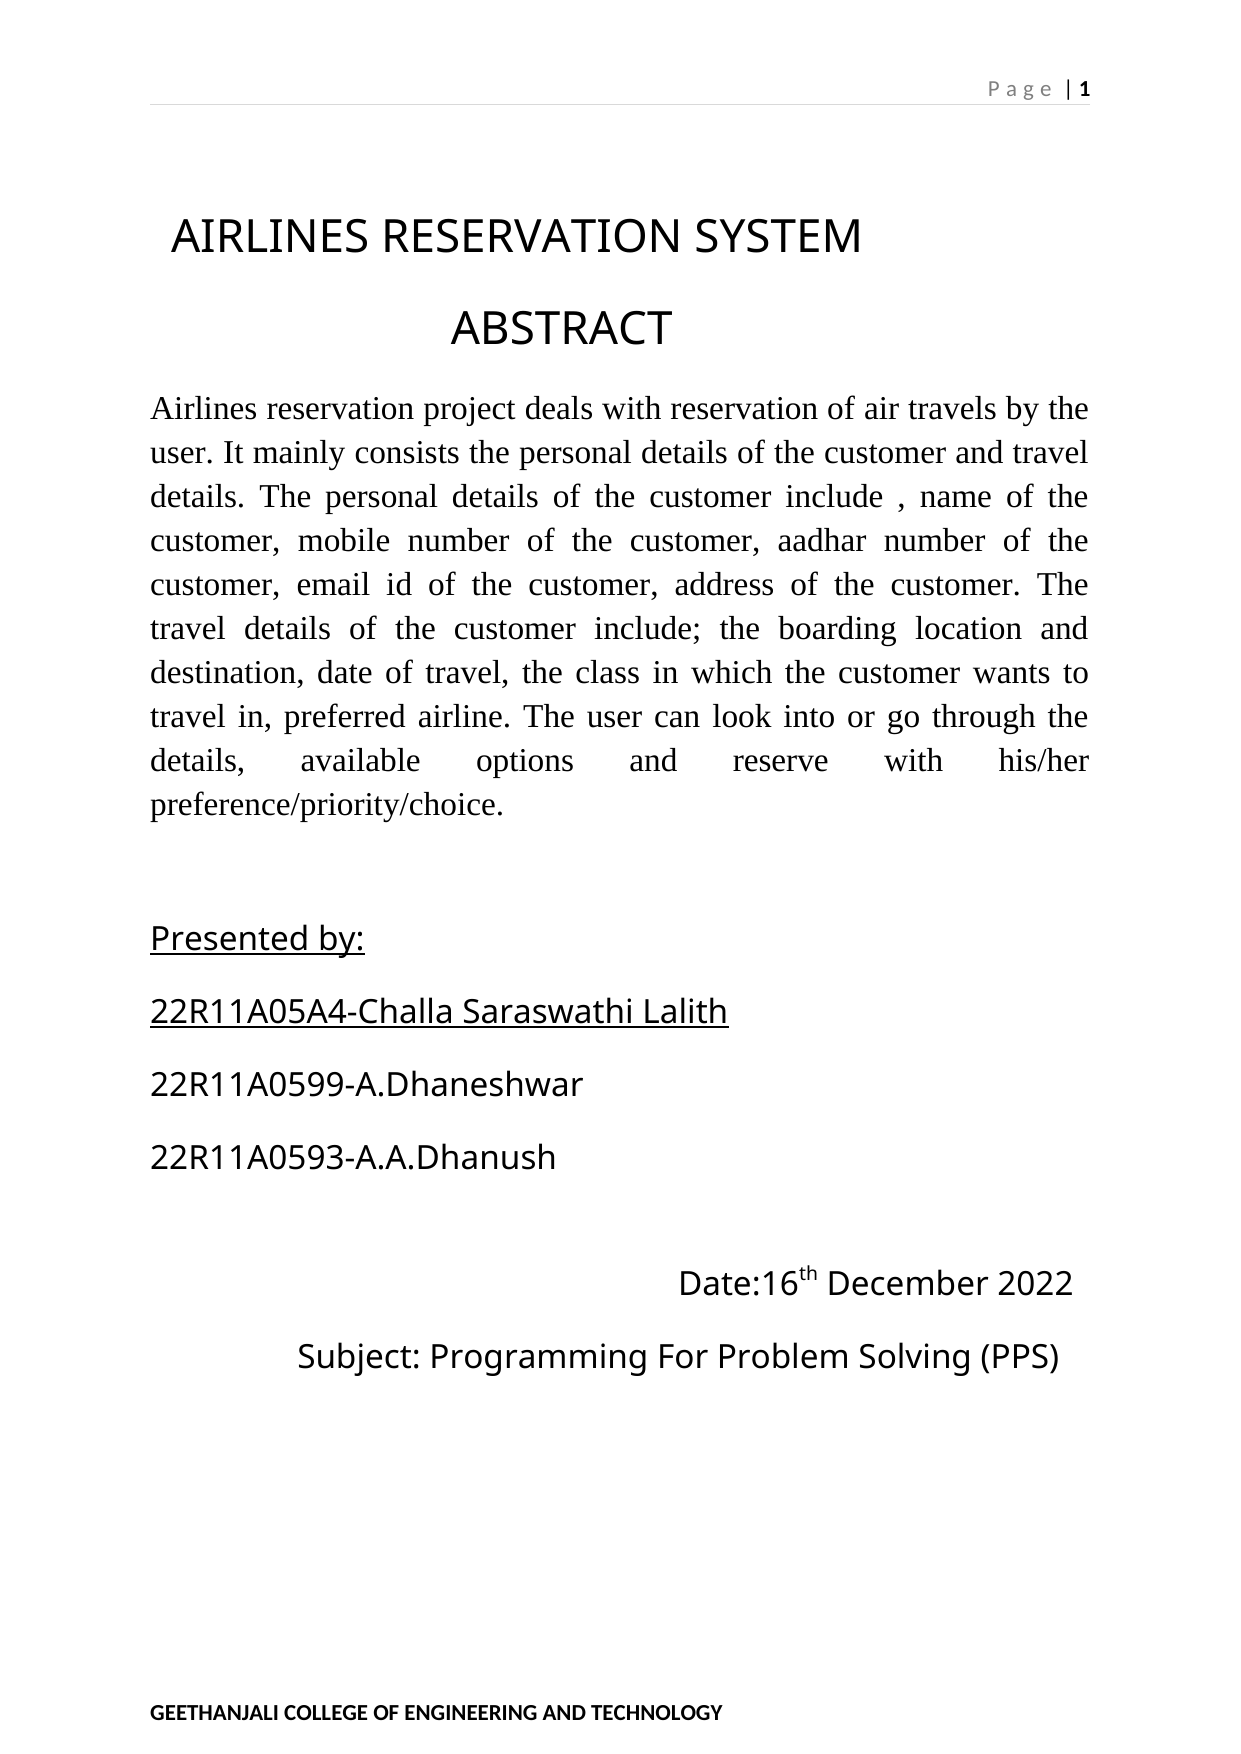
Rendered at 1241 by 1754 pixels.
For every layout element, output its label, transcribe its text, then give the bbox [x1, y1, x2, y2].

text Subject: Programming For Problem Solving (PPS) [150, 1332, 1090, 1378]
text AIRLINES RESERVATION SYSTEM [150, 203, 1090, 265]
text 22R11A05A4-Challa Saraswathi Lalith [150, 987, 1090, 1033]
text ABSTRACT [150, 296, 1090, 358]
text Airlines reservation project deals with reservation of air travels by the user. It mainly consists the personal details of the customer and travel details. The personal details of the customer include , name of the customer, mobile number of the customer, aadhar number of the customer, email id of the customer, address of the customer. The travel details of the customer include; the boarding location and destination, date of travel, the class in which the customer wants to travel in, preferred airline. The user can look into or go through the details, available options and reserve with his/her preference/priority/choice. [150, 388, 1090, 823]
text 22R11A0593-A.A.Dhanush [150, 1133, 1090, 1179]
text 22R11A0599-A.Dhaneshwar [150, 1060, 1090, 1106]
text Presented by: [150, 914, 1090, 960]
text Date:16th December 2022 [525, 1259, 1090, 1305]
